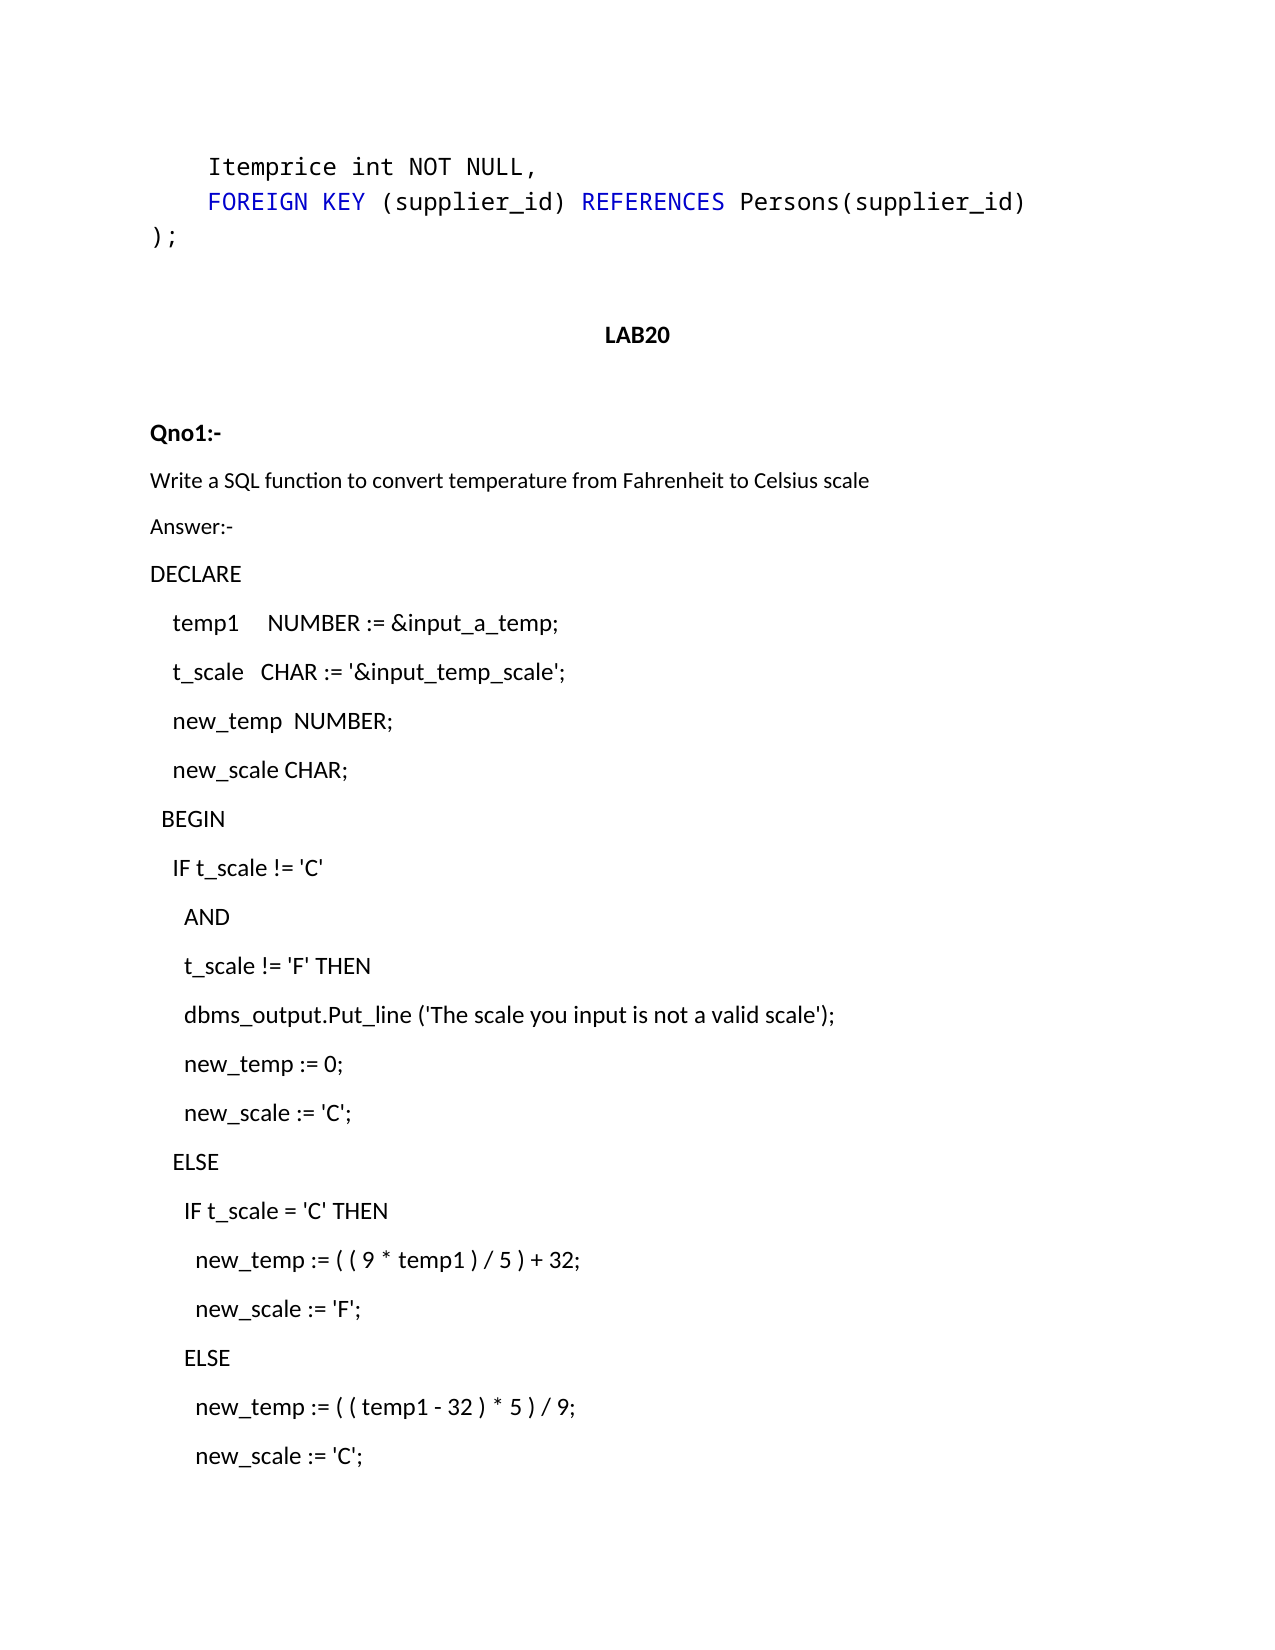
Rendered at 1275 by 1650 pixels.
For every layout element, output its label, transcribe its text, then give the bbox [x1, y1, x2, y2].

text IF t_scale != 'C' [150, 852, 1125, 883]
text new_scale := 'C'; [150, 1097, 1125, 1128]
text ELSE [150, 1342, 1125, 1372]
text BEGIN [150, 803, 1125, 834]
text t_scale != 'F' THEN [150, 950, 1125, 981]
text new_scale CHAR; [150, 754, 1125, 785]
text Answer:- [150, 512, 1125, 540]
text t_scale CHAR := '&input_temp_scale'; [150, 657, 1125, 687]
text LAB20 [150, 319, 1125, 349]
text new_temp := 0; [150, 1048, 1125, 1079]
text ELSE [150, 1146, 1125, 1177]
text Itemprice int NOT NULL, FOREIGN KEY (supplier_id) REFERENCES Persons(supplier_id) ); [150, 150, 1125, 252]
text new_temp := ( ( temp1 - 32 ) * 5 ) / 9; [150, 1391, 1125, 1421]
text Qno1:- [150, 417, 1125, 447]
text dbms_output.Put_line ('The scale you input is not a valid scale'); [150, 999, 1125, 1030]
text new_temp := ( ( 9 * temp1 ) / 5 ) + 32; [150, 1244, 1125, 1274]
text new_scale := 'C'; [150, 1440, 1125, 1470]
text DECLARE [150, 559, 1125, 589]
text new_scale := 'F'; [150, 1293, 1125, 1323]
text IF t_scale = 'C' THEN [150, 1195, 1125, 1226]
text new_temp NUMBER; [150, 706, 1125, 736]
text Write a SQL function to convert temperature from Fahrenheit to Celsius scale [150, 466, 1125, 494]
text AND [150, 901, 1125, 932]
text temp1 NUMBER := &input_a_temp; [150, 608, 1125, 638]
